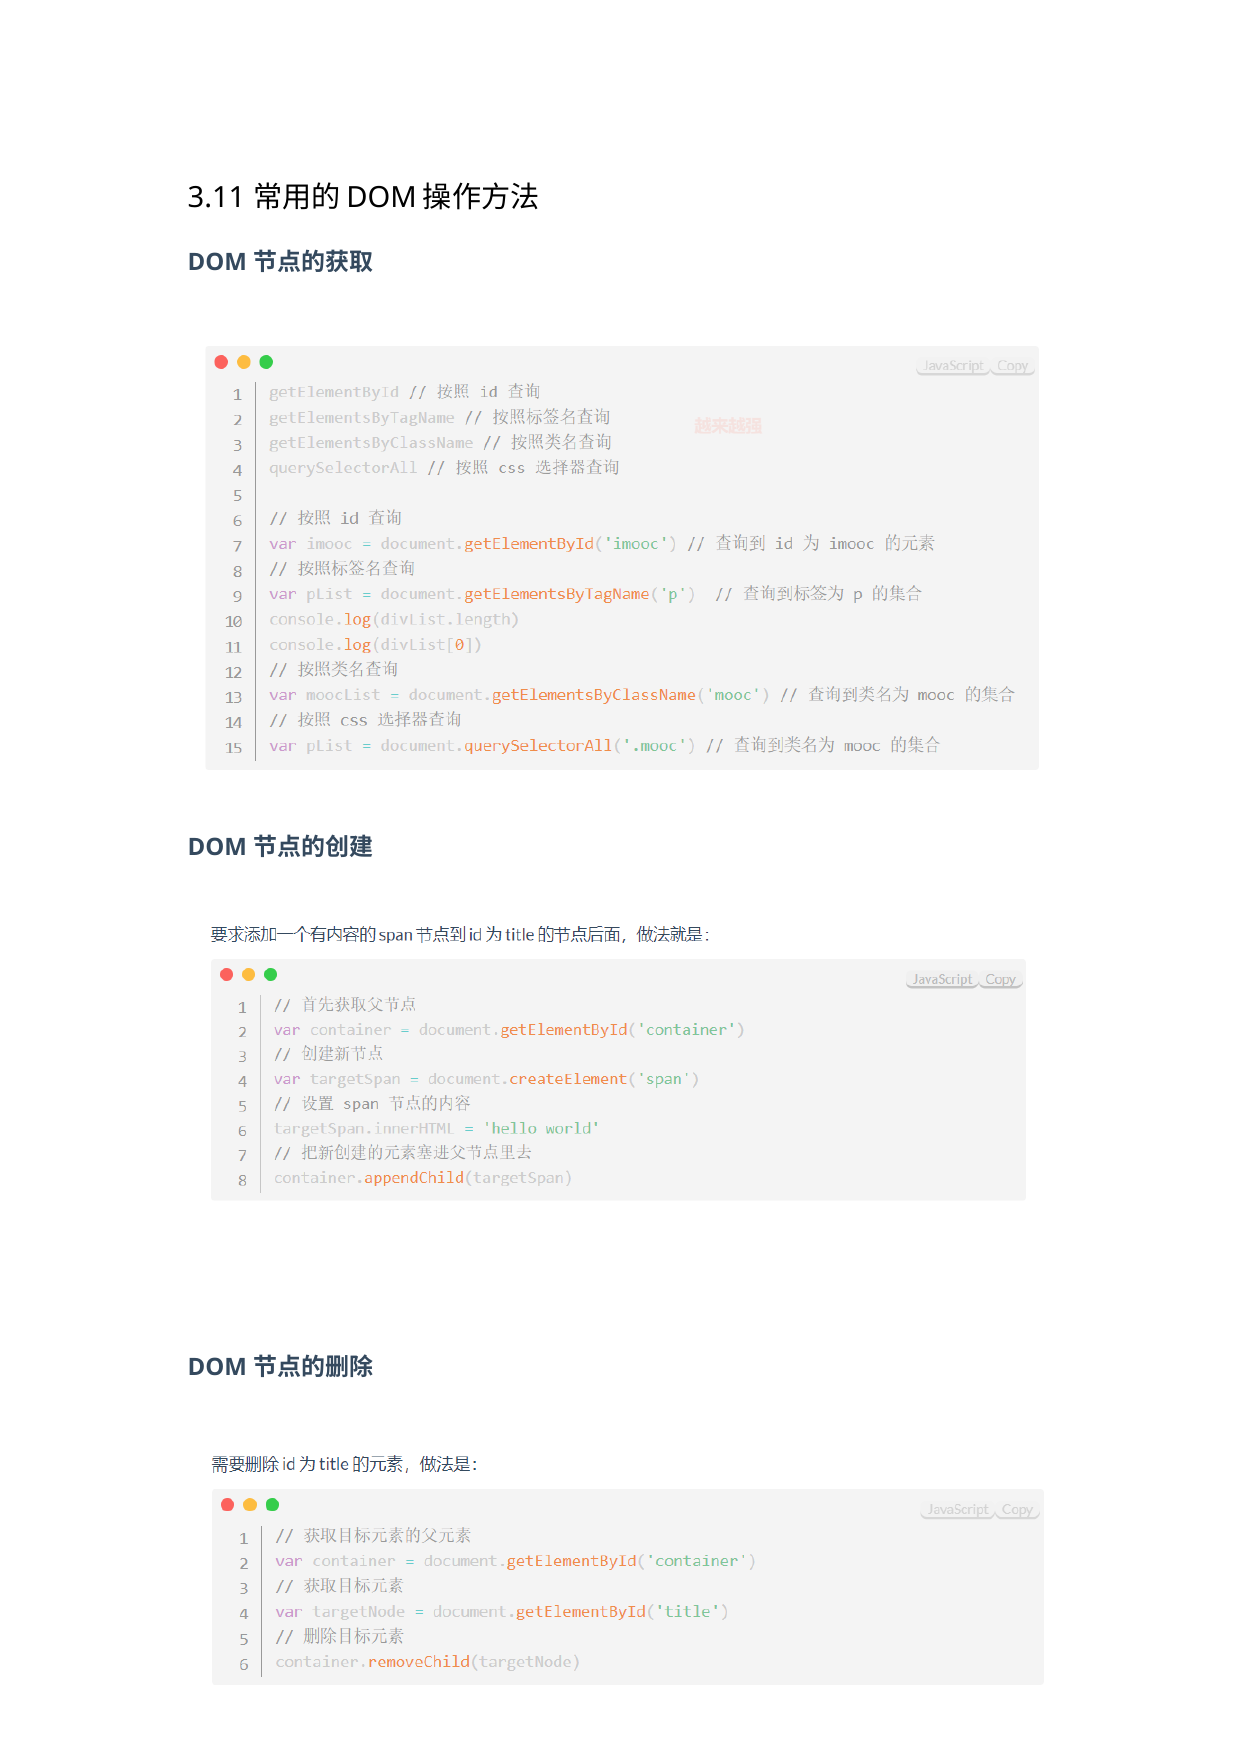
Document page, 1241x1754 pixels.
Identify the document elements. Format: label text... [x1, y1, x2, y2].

text DOM 节点的删除 [187, 1332, 1053, 1397]
picture [187, 1439, 1050, 1696]
subtitle 3.11 常用的DOM操作方法 [187, 162, 1053, 227]
picture [187, 918, 1050, 1205]
picture [187, 333, 1050, 777]
text DOM 节点的获取 [187, 227, 1053, 292]
